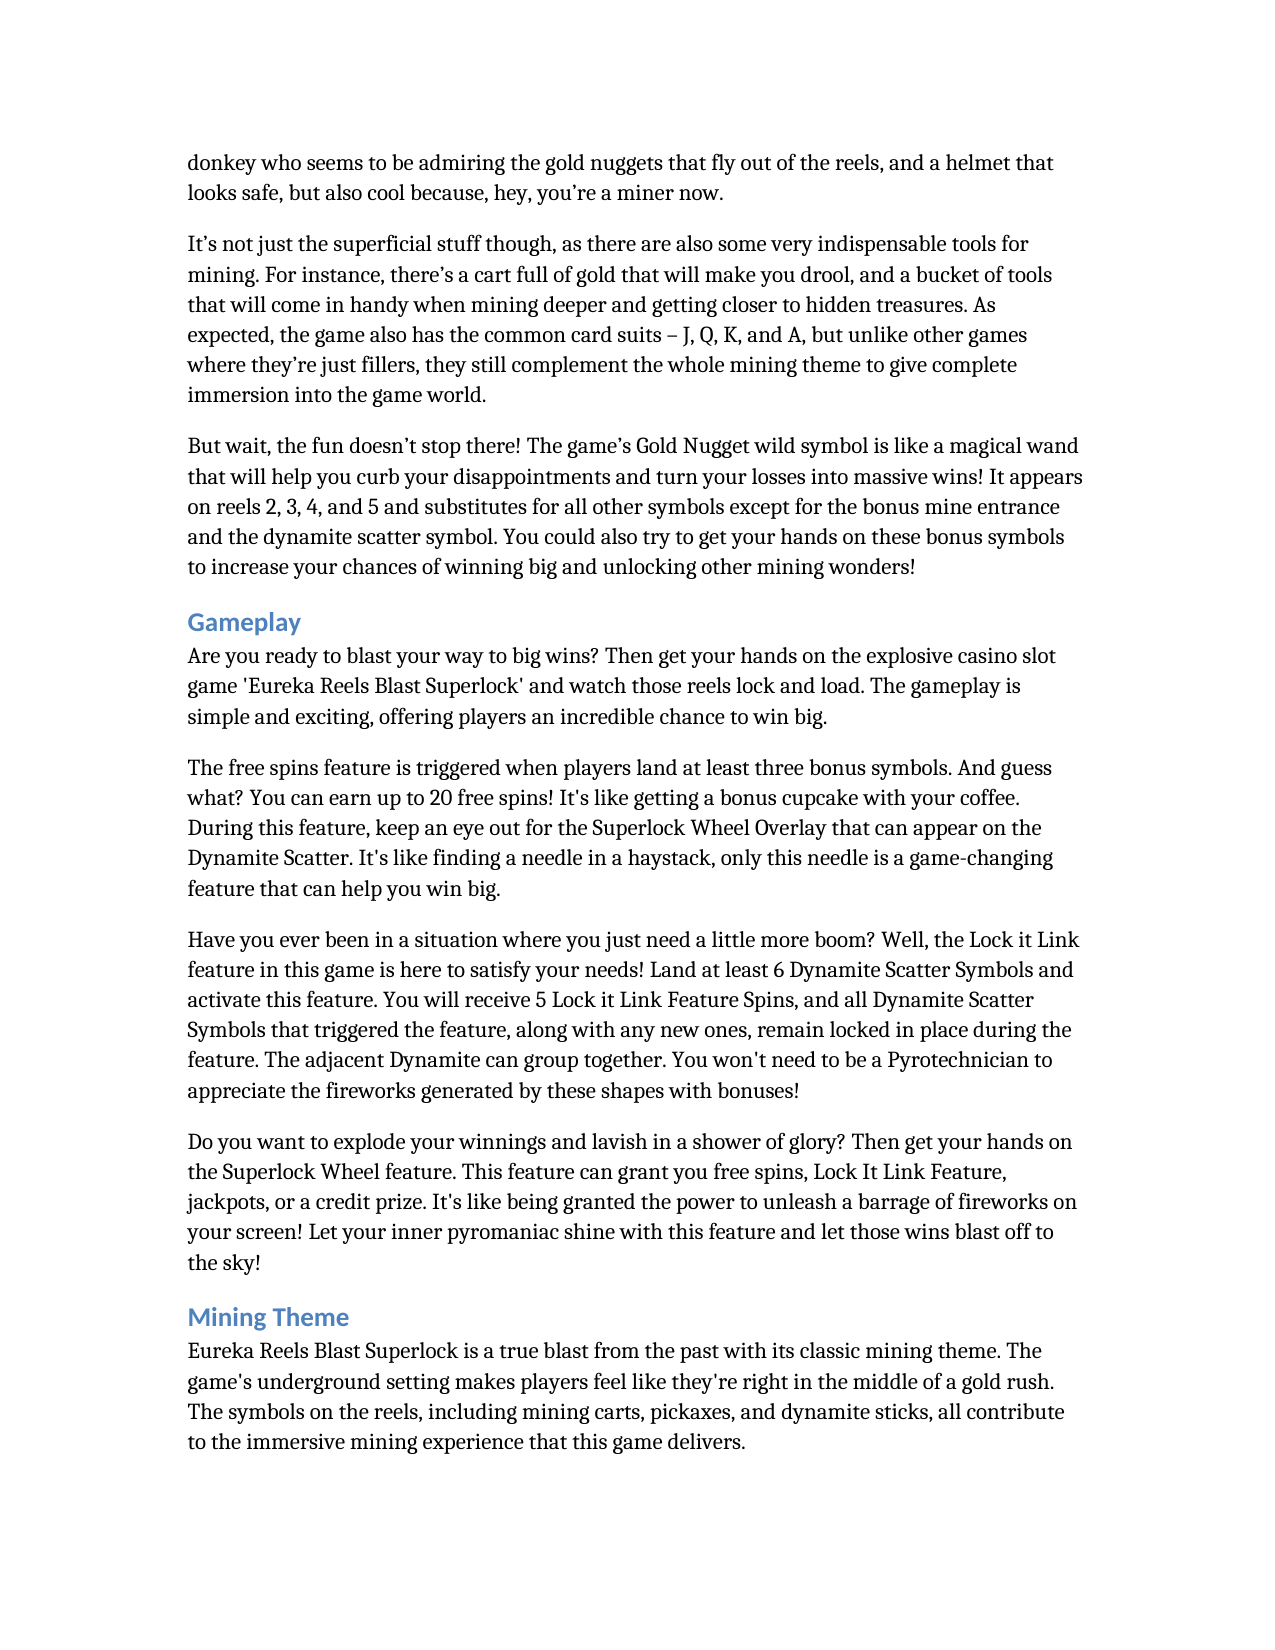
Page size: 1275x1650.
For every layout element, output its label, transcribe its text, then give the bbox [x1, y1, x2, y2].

text It’s not just the superficial stuff though, as there are also some very indispensable tools for mining. For instance, there’s a cart full of gold that will make you drool, and a bucket of tools that will come in handy when mining deeper and getting closer to hidden treasures. As expected, the game also has the common card suits – J, Q, K, and A, but unlike other games where they’re just fillers, they still complement the whole mining theme to give complete immersion into the game world. [187, 231, 1087, 409]
text Eureka Reels Blast Superlock is a true blast from the past with its classic mining theme. The game's underground setting makes players feel like they're right in the middle of a gold rush. The symbols on the reels, including mining carts, pickaxes, and dynamite sticks, all contribute to the immersive mining experience that this game delivers. [187, 1338, 1087, 1455]
text The free spins feature is triggered when players land at least three bonus symbols. And guess what? You can earn up to 20 free spins! It's like getting a bonus cupcake with your coffee. During this feature, keep an eye out for the Superlock Wheel Overlay that can appear on the Dynamite Scatter. It's like finding a needle in a haystack, only this needle is a game-changing feature that can help you win big. [187, 754, 1087, 902]
text Are you ready to blast your way to big wins? Then get your hands on the explosive casino slot game 'Eureka Reels Blast Superlock' and watch those reels lock and load. The gameplay is simple and exciting, offering players an incredible chance to win big. [187, 643, 1087, 730]
text Have you ever been in a situation where you just need a little more boom? Well, the Lock it Link feature in this game is here to satisfy your needs! Land at least 6 Dynamite Scatter Symbols and activate this feature. You will receive 5 Lock it Link Feature Spins, and all Dynamite Scatter Symbols that triggered the feature, along with any new ones, remain locked in place during the feature. The adjacent Dynamite can group together. You won't need to be a Pyrotechnician to appreciate the fireworks generated by these shapes with bonuses! [187, 926, 1087, 1104]
text Do you want to explode your winnings and lavish in a shower of glory? Then get your hands on the Superlock Wheel feature. This feature can grant you free spins, Lock It Link Feature, jackpots, or a credit prize. It's like being granted the power to unleash a barrage of fireworks on your screen! Let your inner pyromaniac shine with this feature and let those wins blast off to the sky! [187, 1128, 1087, 1276]
subtitle Mining Theme [187, 1300, 1087, 1333]
subtitle Gameplay [187, 605, 1087, 638]
text But wait, the fun doesn’t stop there! The game’s Gold Nugget wild symbol is like a magical wand that will help you curb your disappointments and turn your losses into massive wins! It appears on reels 2, 3, 4, and 5 and substitutes for all other symbols except for the bonus mine entrance and the dynamite scatter symbol. You could also try to get your hands on these bonus symbols to increase your chances of winning big and unlocking other mining wonders! [187, 433, 1087, 581]
